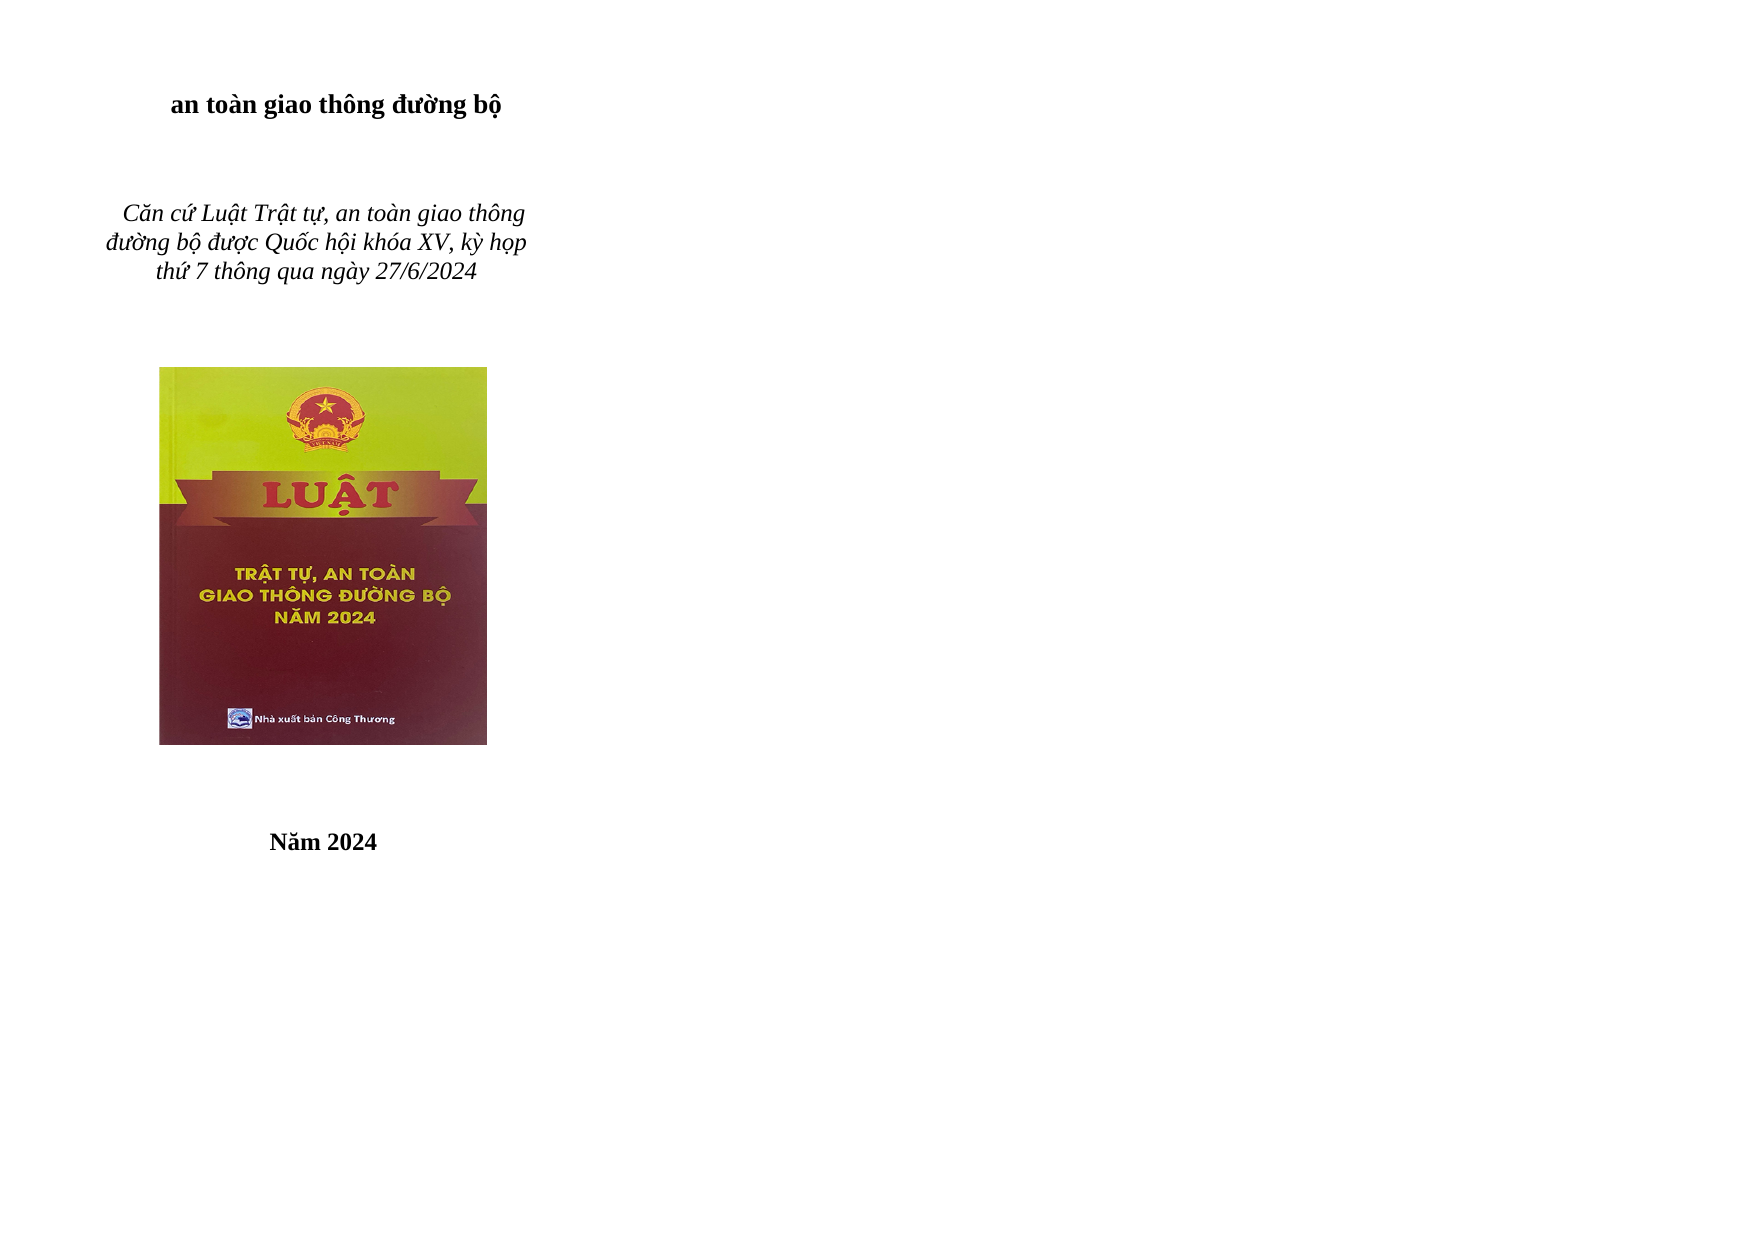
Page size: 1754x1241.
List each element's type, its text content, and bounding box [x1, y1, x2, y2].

text Căn cứ Luật Trật tự, an toàn giao thông đường bộ được Quốc hội khóa XV, kỳ họp thứ 7 thông qua ngày 27/6/2024 [88, 198, 546, 284]
text Năm 2024 [88, 827, 558, 856]
picture [159, 367, 487, 745]
table_header QUY ĐỊNH VỀ Hoạt động tuần tra, kiểm soát về trật tự, an toàn giao thông đường bộ [89, 89, 572, 153]
